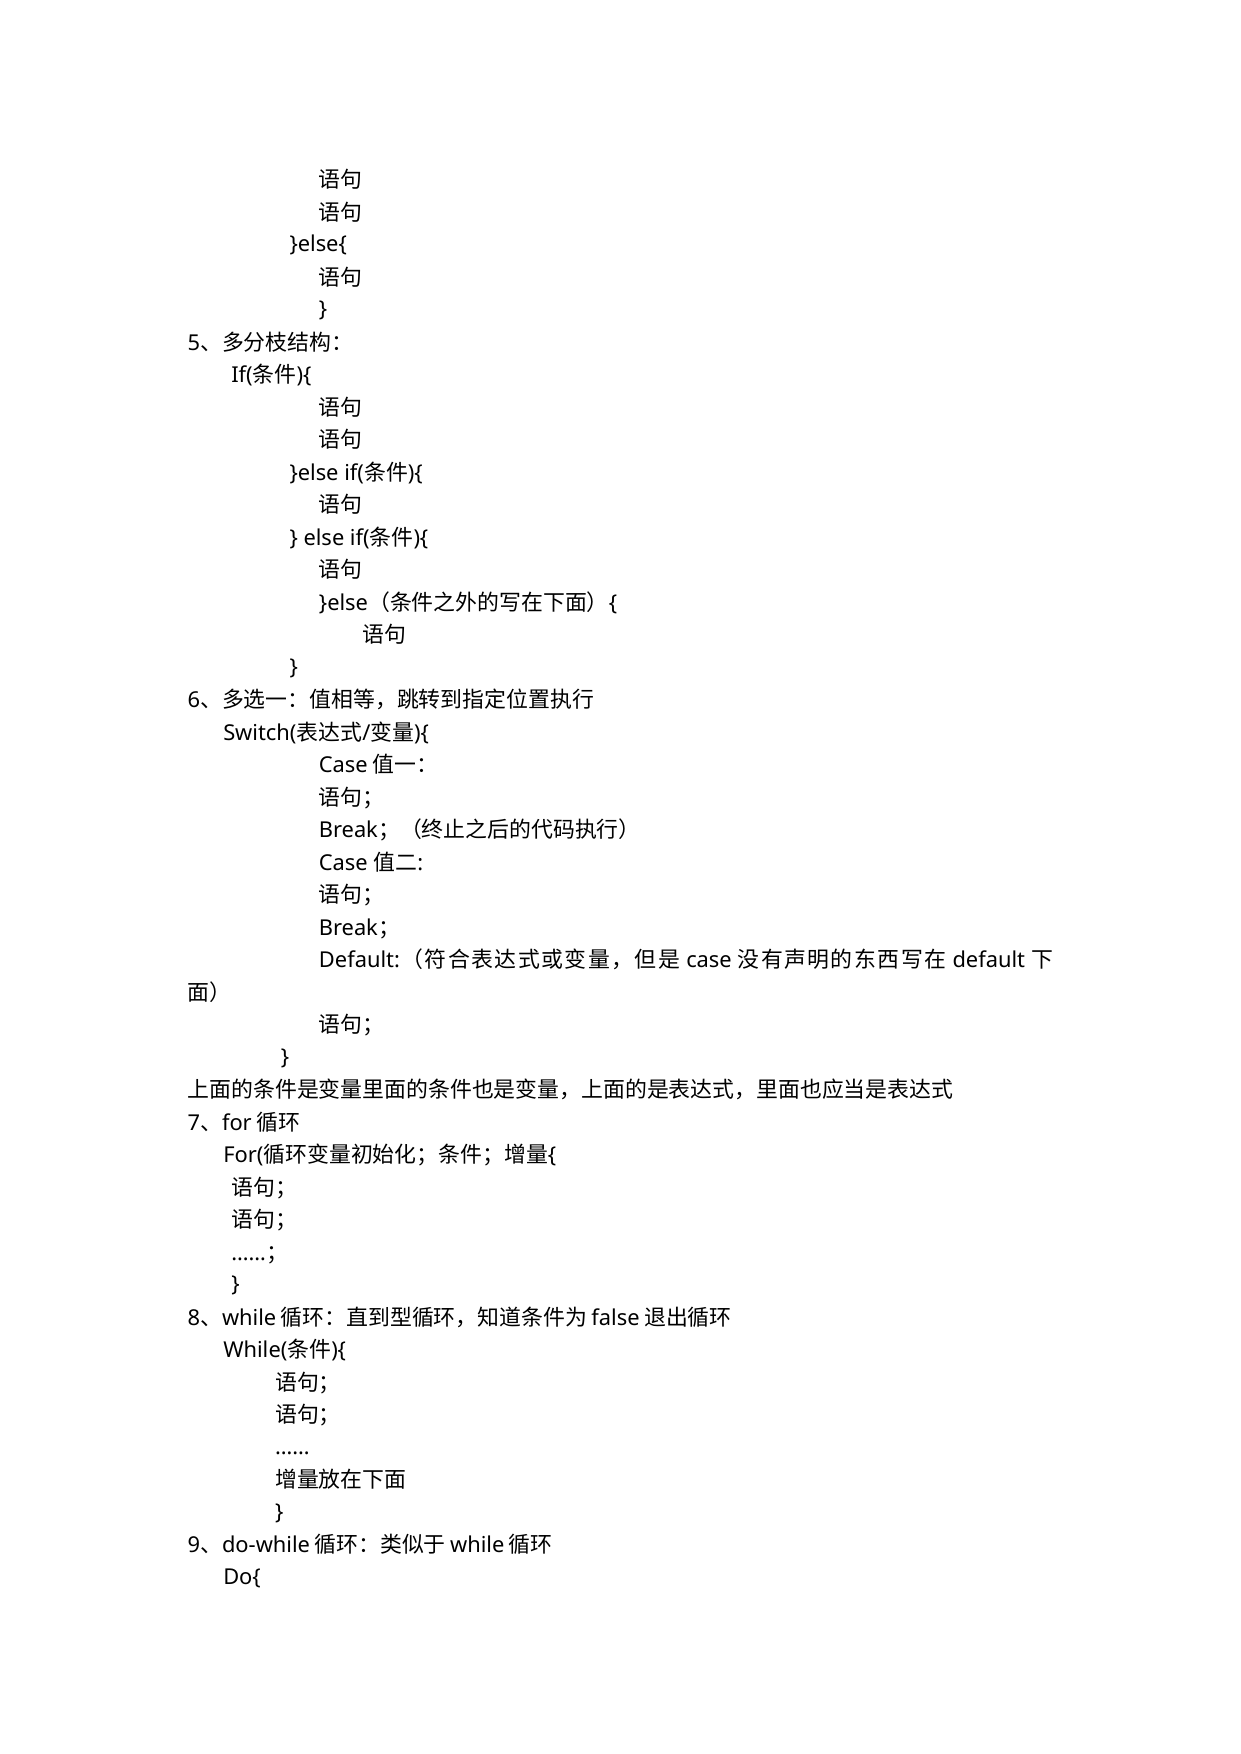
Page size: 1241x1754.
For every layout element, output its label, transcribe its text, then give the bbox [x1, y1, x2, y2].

text }else{ [187, 227, 1053, 259]
text 语句； [187, 1202, 1053, 1234]
text } [187, 649, 1053, 682]
text 语句 [187, 422, 1053, 454]
text 语句 [187, 552, 1053, 584]
text 增量放在下面 [187, 1462, 1053, 1494]
text If(条件){ [187, 357, 1053, 389]
text 上面的条件是变量里面的条件也是变量，上面的是表达式，里面也应当是表达式 [187, 1072, 1053, 1104]
text } [187, 292, 1053, 324]
text 7、for循环 [187, 1104, 1053, 1137]
text 语句； [187, 877, 1053, 909]
text Default:（符合表达式或变量，但是case没有声明的东西写在default下面） [187, 942, 1053, 1007]
text 语句； [187, 1007, 1053, 1039]
text 语句 [187, 162, 1053, 194]
text 8、while循环：直到型循环，知道条件为false退出循环 [187, 1299, 1053, 1332]
text 语句 [187, 389, 1053, 422]
text } [187, 1494, 1053, 1527]
text Do{ [187, 1559, 1053, 1592]
text 5、多分枝结构： [187, 324, 1053, 357]
text 6、多选一：值相等，跳转到指定位置执行 [187, 682, 1053, 714]
text …… [187, 1429, 1053, 1462]
text 语句； [187, 1364, 1053, 1397]
text ……； [187, 1234, 1053, 1267]
text 语句； [187, 1397, 1053, 1429]
text Break； [187, 909, 1053, 942]
text Break；（终止之后的代码执行） [187, 812, 1053, 844]
text 9、do-while循环：类似于while循环 [187, 1527, 1053, 1559]
text 语句 [187, 259, 1053, 292]
text 语句 [187, 487, 1053, 519]
text 语句； [187, 779, 1053, 812]
text Switch(表达式/变量){ [187, 714, 1053, 747]
text 语句 [187, 617, 1053, 649]
text }else（条件之外的写在下面）{ [187, 584, 1053, 617]
text For(循环变量初始化；条件；增量{ [187, 1137, 1053, 1169]
text 语句； [187, 1169, 1053, 1202]
text }else if(条件){ [187, 454, 1053, 487]
text Case值一： [187, 747, 1053, 779]
text } [187, 1267, 1053, 1299]
text } else if(条件){ [187, 519, 1053, 552]
text } [187, 1039, 1053, 1072]
text Case 值二: [187, 844, 1053, 877]
text While(条件){ [187, 1332, 1053, 1364]
text 语句 [187, 194, 1053, 227]
